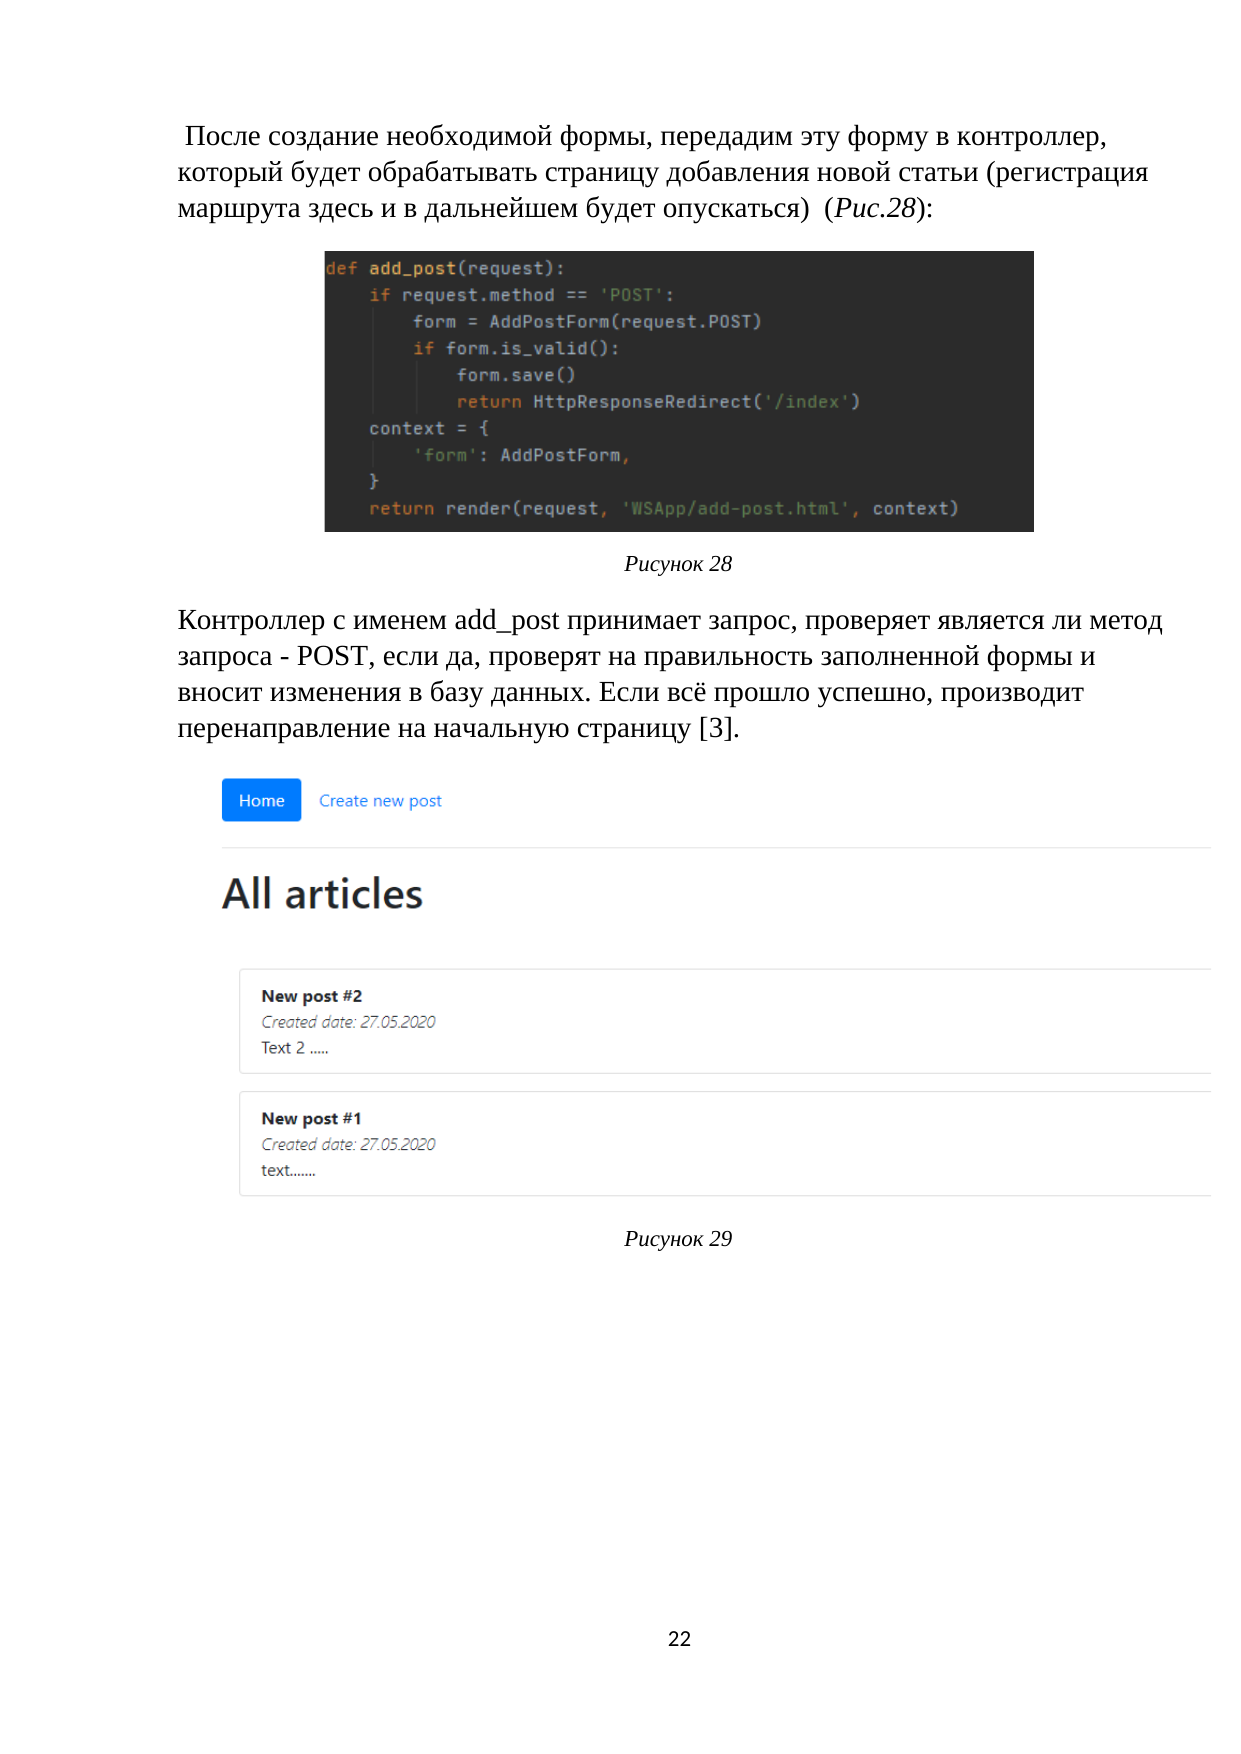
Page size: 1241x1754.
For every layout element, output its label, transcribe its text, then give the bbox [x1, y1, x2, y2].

text Рисунок 29 [177, 1225, 1181, 1251]
text Рисунок 28 [177, 551, 1181, 577]
text Контроллер с именем add_post принимает запрос, проверяет является ли метод запроса - POST, если да, проверят на правильность заполненной формы и вносит изменения в базу данных. Если всё прошло успешно, производит перенаправление на начальную страницу [3]. [177, 602, 1181, 744]
picture [324, 251, 1034, 532]
text После создание необходимой формы, передадим эту форму в контроллер, который будет обрабатывать страницу добавления новой статьи (регистрация маршрута здесь и в дальнейшем будет опускаться) (Рис.28): [177, 118, 1181, 224]
picture [207, 771, 1212, 1206]
